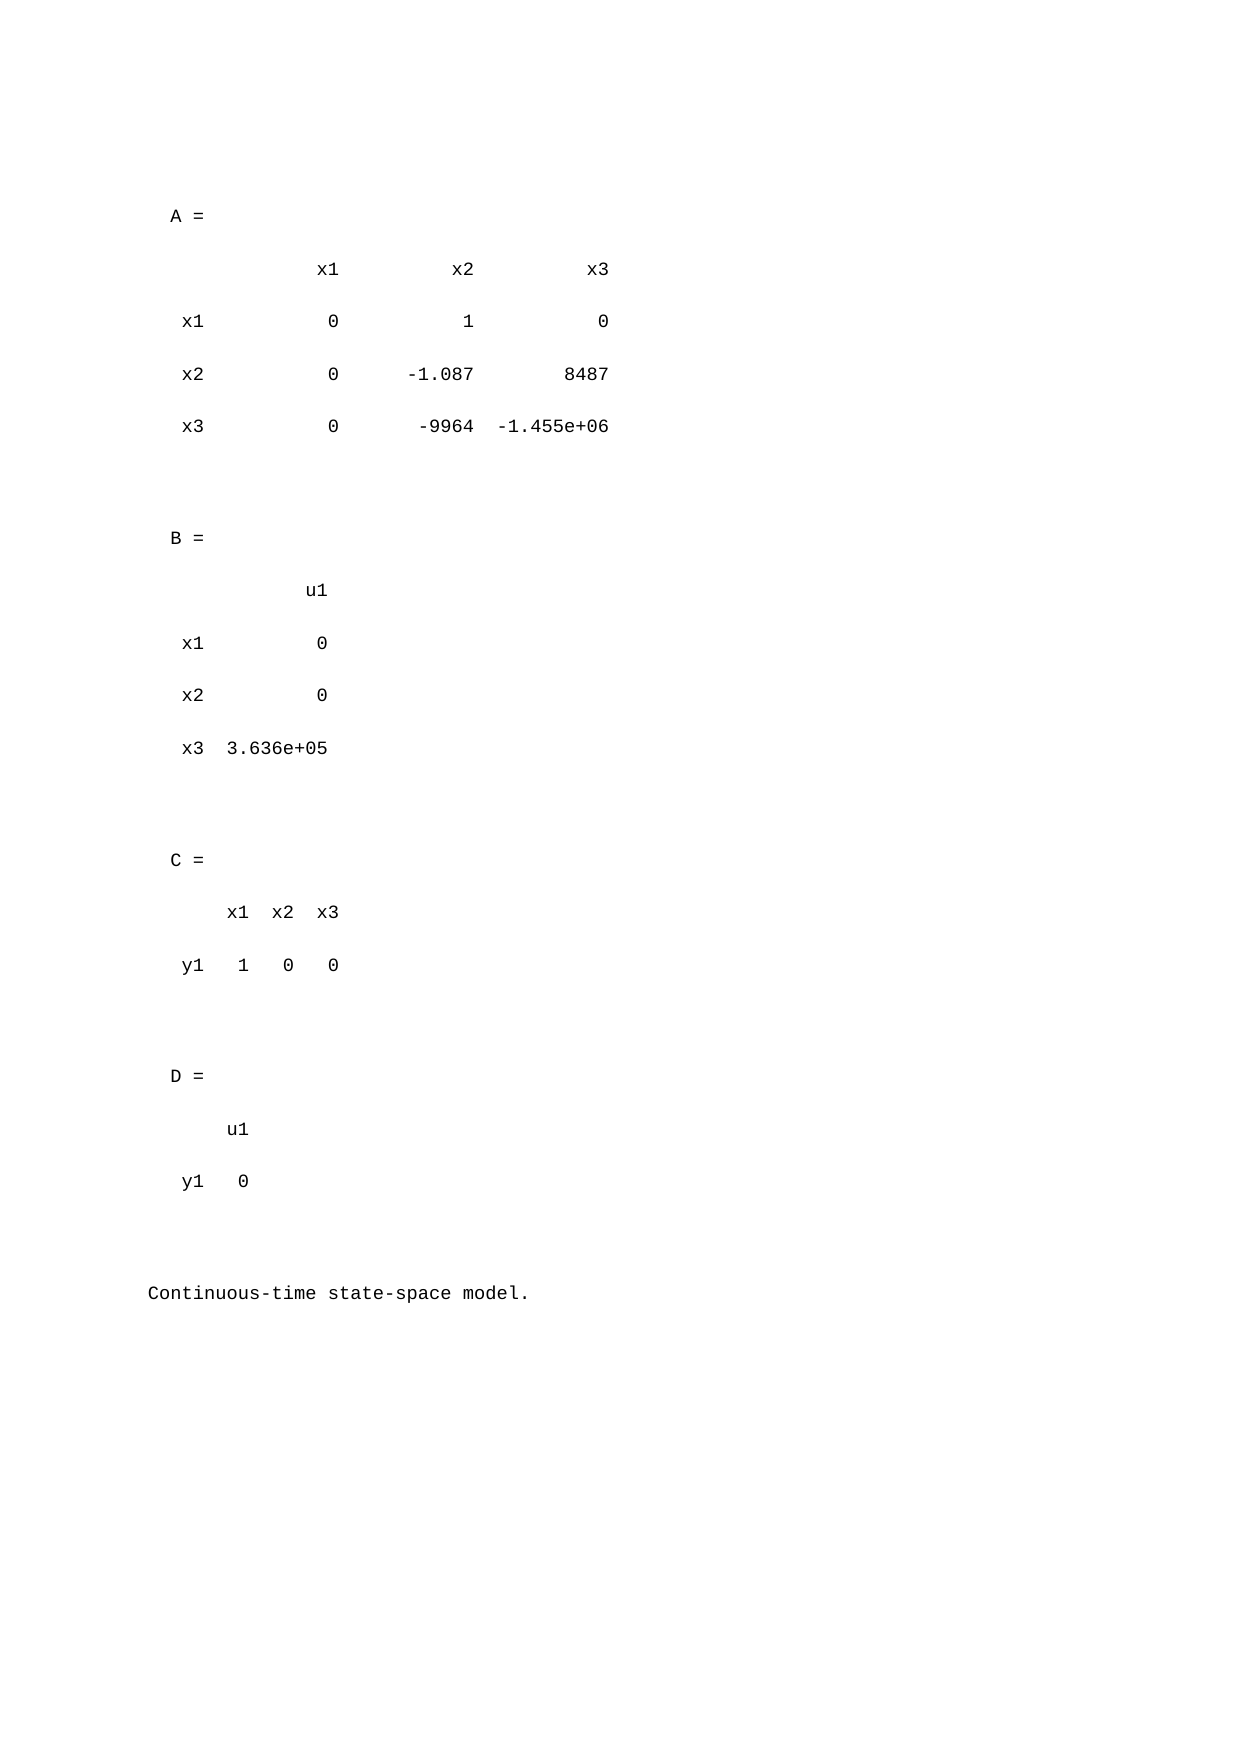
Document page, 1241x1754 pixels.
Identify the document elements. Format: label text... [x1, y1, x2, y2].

text Continuous-time state-space model. [148, 1284, 1093, 1305]
text u1 [148, 1120, 1093, 1141]
text B = [148, 529, 1093, 550]
text x3 0 -9964 -1.455e+06 [148, 417, 1093, 438]
text D = [148, 1067, 1093, 1088]
text x2 0 -1.087 8487 [148, 364, 1093, 386]
text x1 x2 x3 [148, 259, 1093, 281]
text x2 0 [148, 686, 1093, 707]
text x3 3.636e+05 [148, 739, 1093, 760]
text C = [148, 850, 1093, 872]
text x1 x2 x3 [148, 903, 1093, 924]
text u1 [148, 581, 1093, 602]
text y1 1 0 0 [148, 955, 1093, 977]
text y1 0 [148, 1172, 1093, 1193]
text A = [148, 207, 1093, 228]
text x1 0 1 0 [148, 312, 1093, 333]
text x1 0 [148, 634, 1093, 655]
